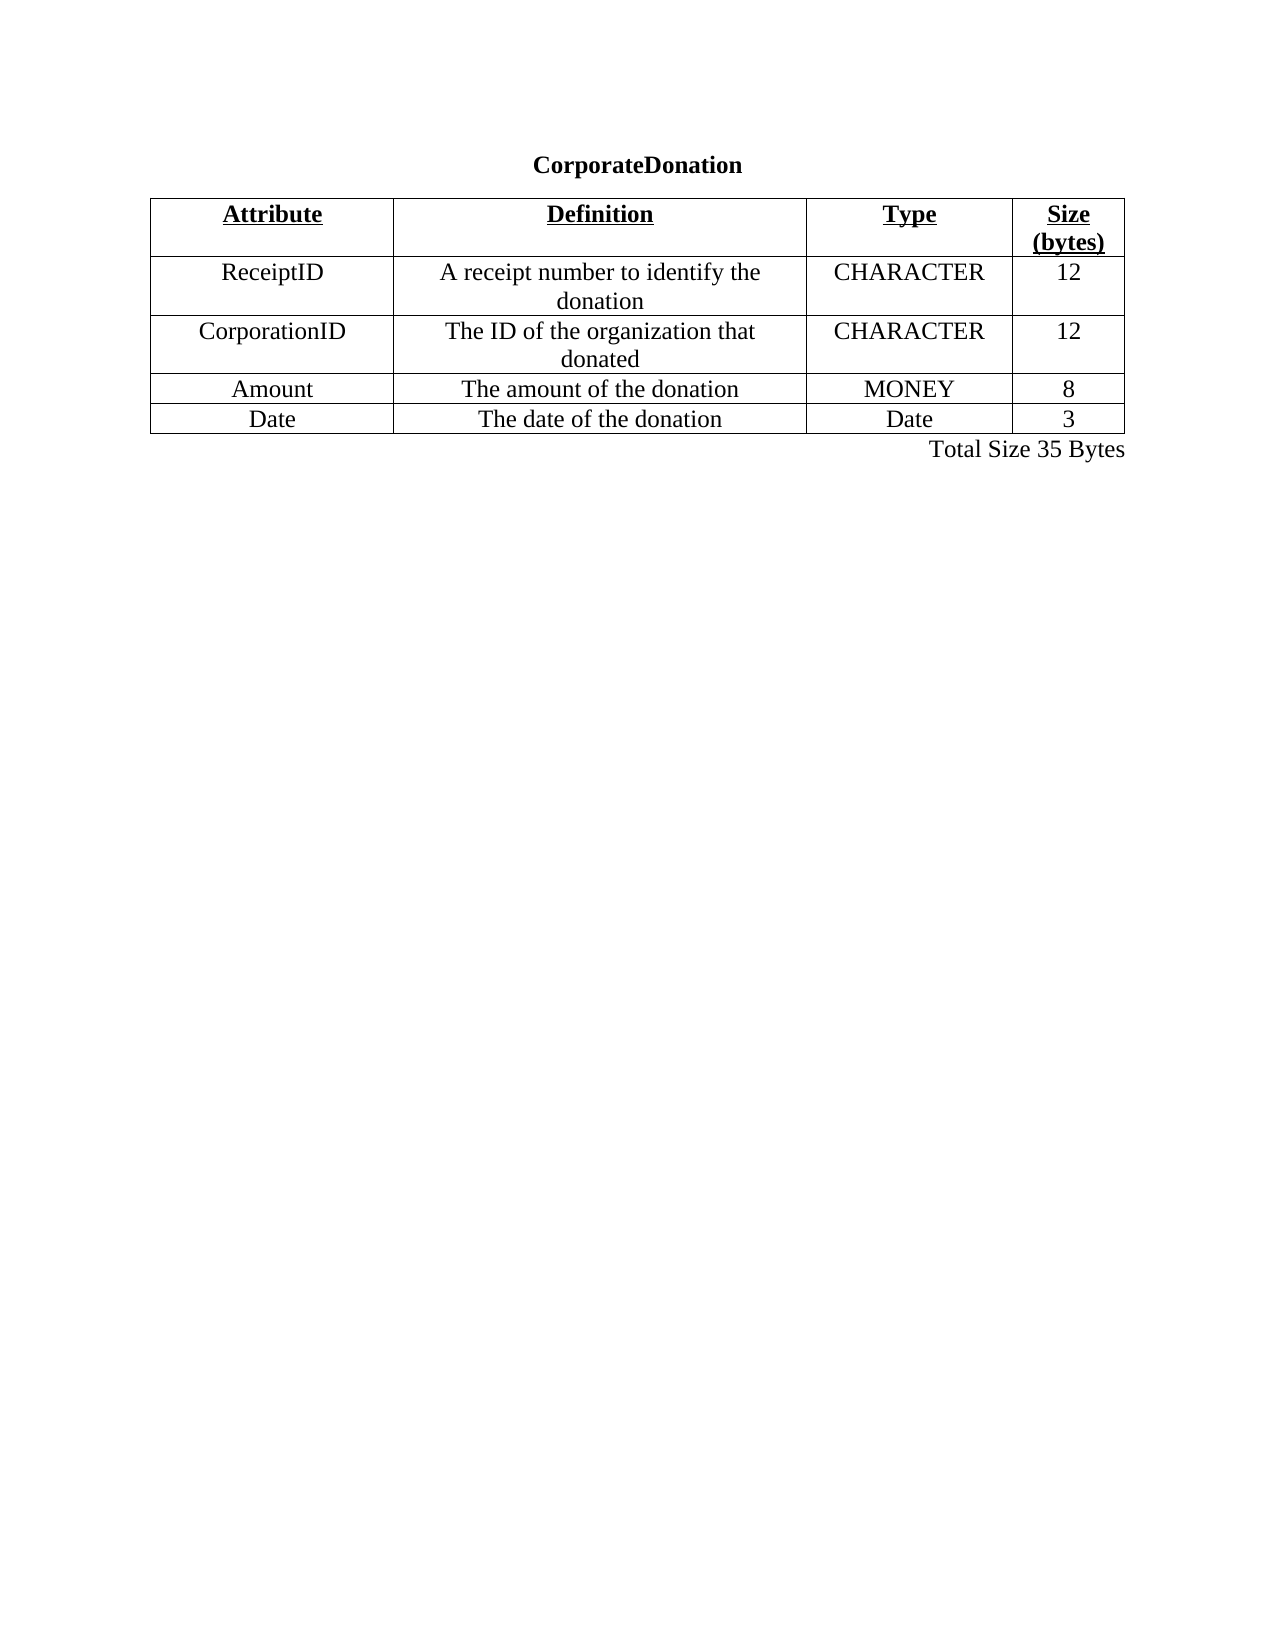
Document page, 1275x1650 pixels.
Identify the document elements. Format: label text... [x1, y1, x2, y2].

table_cell 8 [1013, 374, 1124, 403]
table_cell 3 [1013, 404, 1124, 433]
table_cell 12 [1013, 257, 1124, 315]
table_cell MONEY [807, 374, 1012, 403]
table_cell The ID of the organization that donated [394, 316, 806, 373]
table_header Size (bytes) [1013, 199, 1124, 256]
table_cell ReceiptID [151, 257, 393, 315]
table_cell CHARACTER [807, 257, 1012, 315]
text CorporateDonation [150, 150, 1125, 179]
table_cell Amount [151, 374, 393, 403]
table_cell Date [807, 404, 1012, 433]
table_cell Date [151, 404, 393, 433]
table_cell The amount of the donation [394, 374, 806, 403]
text Total Size 35 Bytes [150, 434, 1125, 463]
table_cell The date of the donation [394, 404, 806, 433]
table_cell 12 [1013, 316, 1124, 373]
table_header Type [807, 199, 1012, 256]
table_cell CorporationID [151, 316, 393, 373]
table_cell CHARACTER [807, 316, 1012, 373]
table_cell A receipt number to identify the donation [394, 257, 806, 315]
table_header Definition [394, 199, 806, 256]
table_header Attribute [151, 199, 393, 256]
